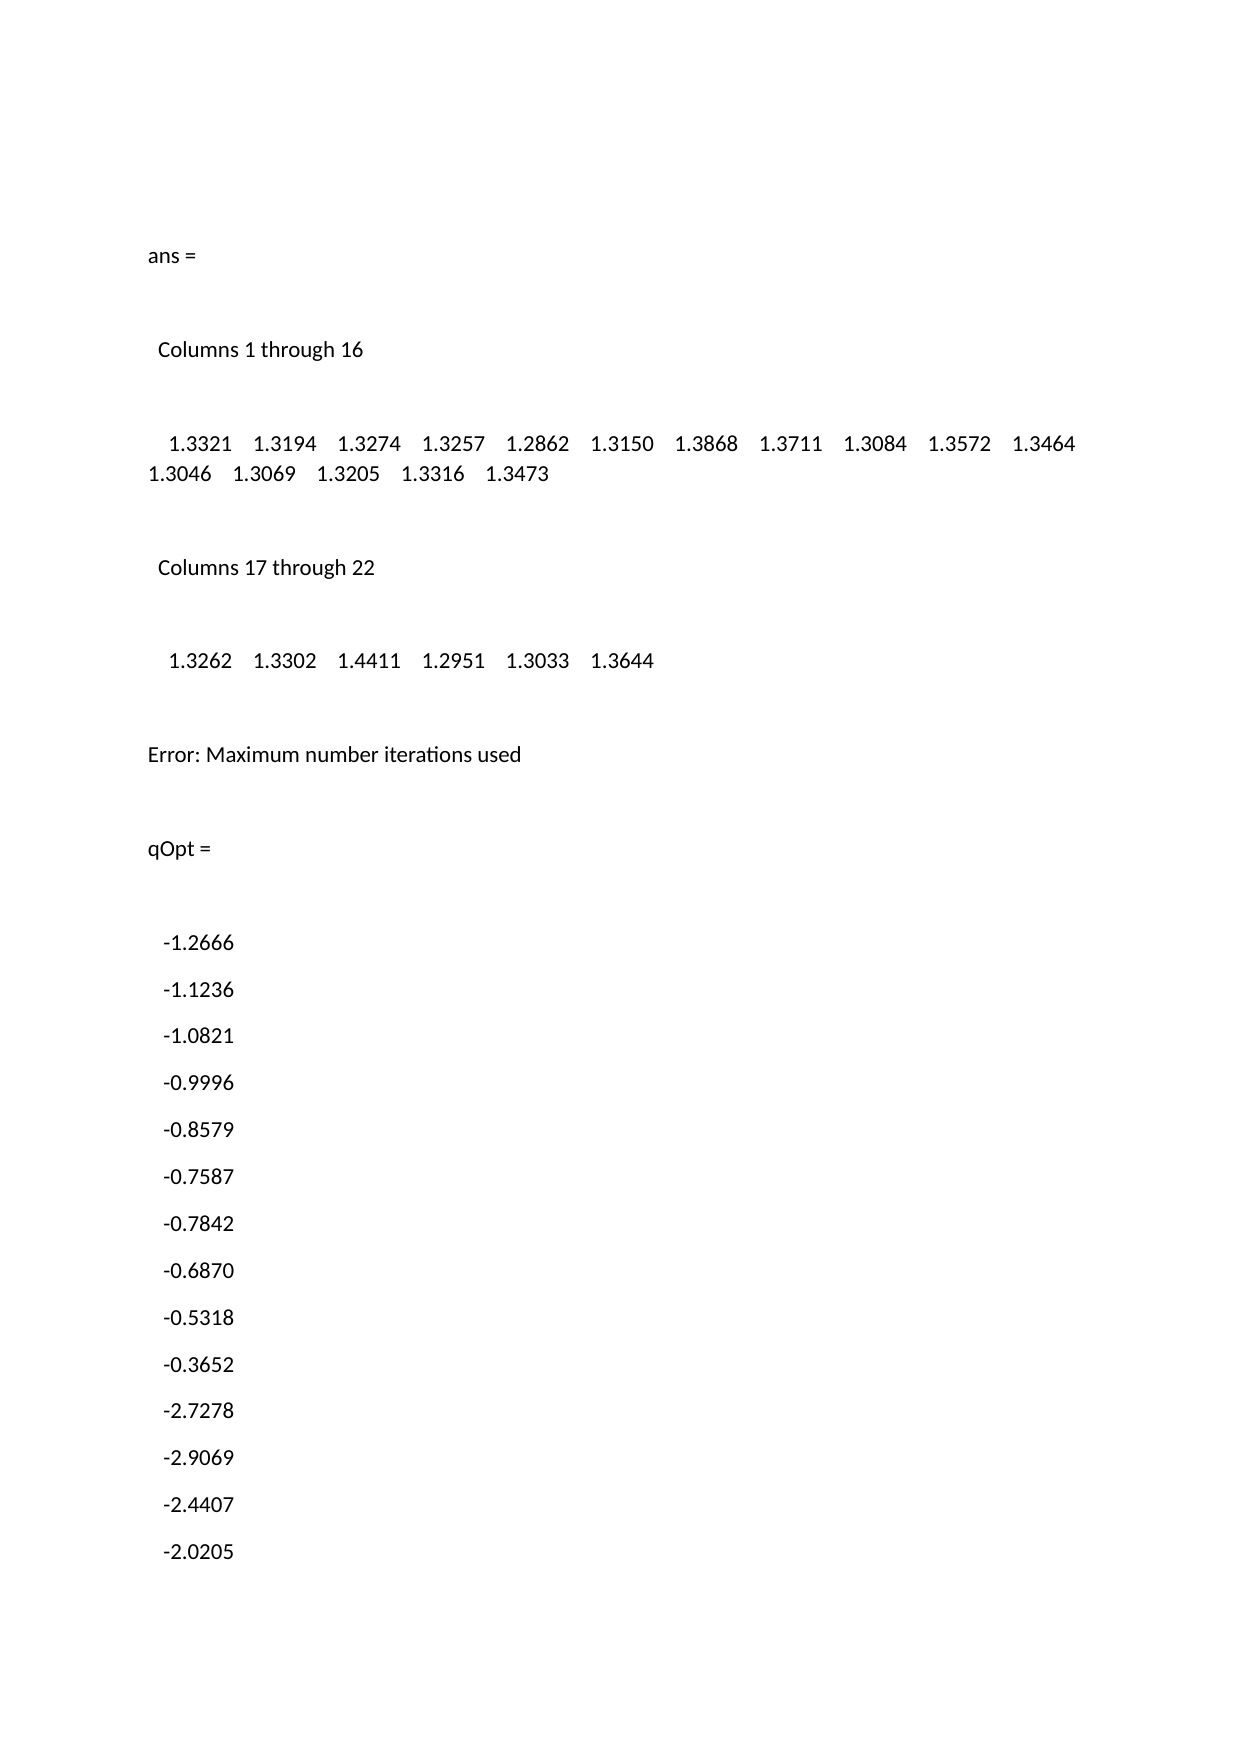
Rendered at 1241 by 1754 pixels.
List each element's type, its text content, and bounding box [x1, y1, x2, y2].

text ans = [148, 241, 1093, 269]
text -0.8579 [148, 1115, 1093, 1143]
text -1.0821 [148, 1022, 1093, 1049]
text -0.5318 [148, 1303, 1093, 1331]
text Columns 17 through 22 [148, 553, 1093, 581]
text -0.9996 [148, 1068, 1093, 1096]
text -0.3652 [148, 1350, 1093, 1378]
text -2.7278 [148, 1397, 1093, 1424]
text 1.3321 1.3194 1.3274 1.3257 1.2862 1.3150 1.3868 1.3711 1.3084 1.3572 1.3464 1.3046 1.3069 1.3205 1.3316 1.3473 [148, 429, 1093, 487]
text -2.0205 [148, 1537, 1093, 1565]
text -1.1236 [148, 975, 1093, 1003]
text Error: Maximum number iterations used [148, 740, 1093, 768]
text 1.3262 1.3302 1.4411 1.2951 1.3033 1.3644 [148, 647, 1093, 674]
text Columns 1 through 16 [148, 335, 1093, 363]
text -0.7842 [148, 1209, 1093, 1237]
text -2.4407 [148, 1490, 1093, 1518]
text -1.2666 [148, 928, 1093, 956]
text -2.9069 [148, 1443, 1093, 1471]
text -0.7587 [148, 1162, 1093, 1190]
text -0.6870 [148, 1256, 1093, 1284]
text qOpt = [148, 834, 1093, 862]
